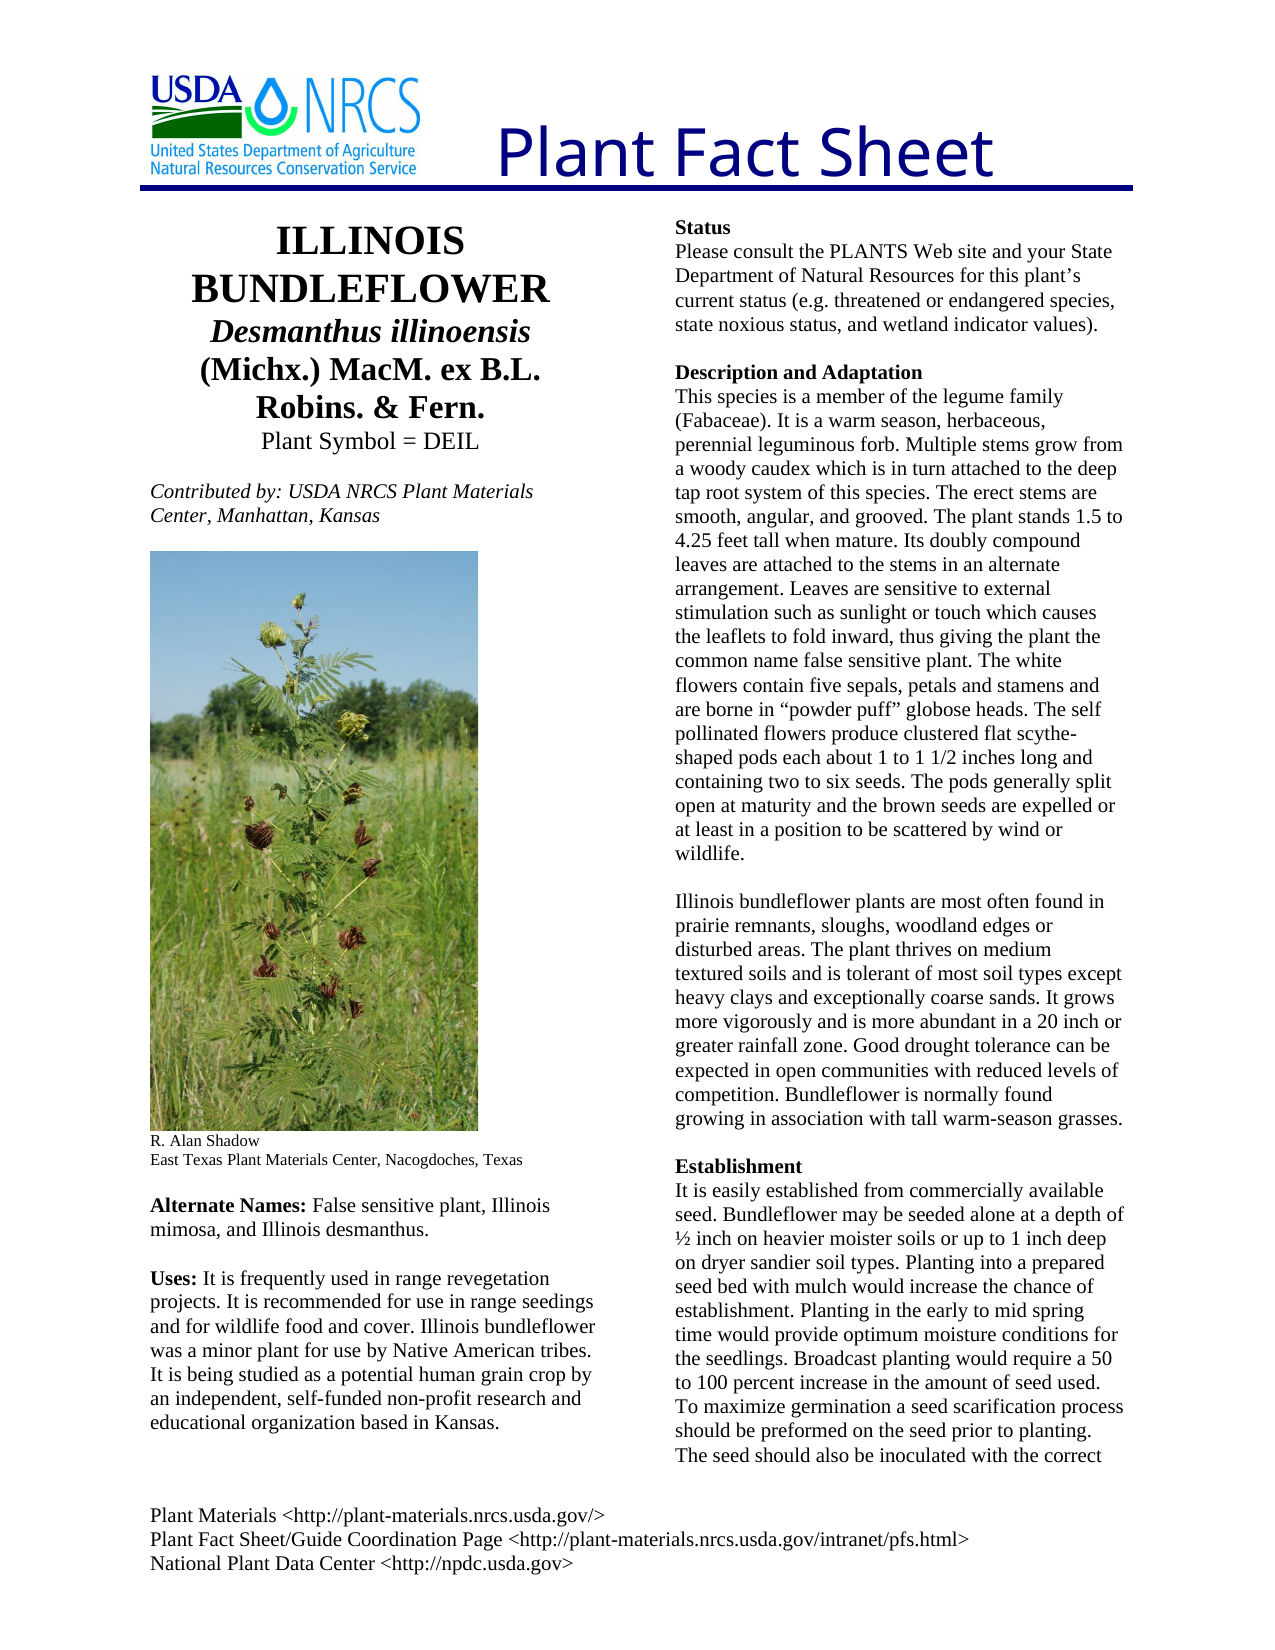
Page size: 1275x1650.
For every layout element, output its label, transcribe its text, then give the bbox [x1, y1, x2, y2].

text Please consult the PLANTS Web site and your State Department of Natural Resources for this plant’s current status (e.g. threatened or endangered species, state noxious status, and wetland indicator values). [675, 239, 1125, 336]
text Alternate Names: False sensitive plant, mimosa, and desmanthus. [150, 1193, 600, 1241]
text This species is a member of the legume family (Fabaceae). It is a warm season, herbaceous, perennial leguminous forb. Multiple stems grow from a woody caudex which is in turn attached to the deep tap root system of this species. The erect stems are smooth, angular, and grooved. The plant stands 1.5 to 4.25 feet tall when mature. Its doubly compound leaves are attached to the stems in an alternate arrangement. Leaves are sensitive to external stimulation such as sunlight or touch which causes the leaflets to fold inward, thus giving the plant the common name false sensitive plant. The white flowers contain five sepals, petals and stamens and are borne in “powder puff” globose heads. The self pollinated flowers produce clustered flat scythe-shaped pods each about 1 to 1 1/2 inches long and containing two to six seeds. The pods generally split open at maturity and the brown seeds are expelled or at least in a position to be scattered by wind or wildlife. [675, 384, 1125, 865]
text Uses: It is frequently used in range revegetation projects. It is recommended for use in range seedings and for wildlife food and cover. bundleflower was a minor plant for use by Native American tribes. It is being studied as a potential human grain crop by an independent, self-funded non-profit research and educational organization based in . [150, 1265, 600, 1434]
text Establishment [675, 1154, 1125, 1178]
text R. Alan Shadow [150, 1131, 600, 1150]
text Description and Adaptation [675, 360, 1125, 384]
table_cell Desmanthus illinoensis (Michx.) MacM. ex B.L. Robins. & Fern. [141, 311, 600, 426]
text bundleflower plants are most often found in prairie remnants, sloughs, woodland edges or disturbed areas. The plant thrives on medium textured soils and is tolerant of most soil types except heavy clays and exceptionally coarse sands. It grows more vigorously and is more abundant in a 20 inch or greater rainfall zone. Good drought tolerance can be expected in open communities with reduced levels of competition. Bundleflower is normally found growing in association with tall warm-season grasses. [675, 889, 1125, 1130]
table_cell Plant Symbol = DEIL [141, 426, 600, 455]
text Status [675, 215, 1125, 239]
text Contributed by: , [150, 479, 600, 527]
picture [150, 551, 479, 1131]
picture [150, 75, 421, 177]
table_header Bundleflower [141, 215, 600, 311]
text , [150, 1150, 600, 1169]
